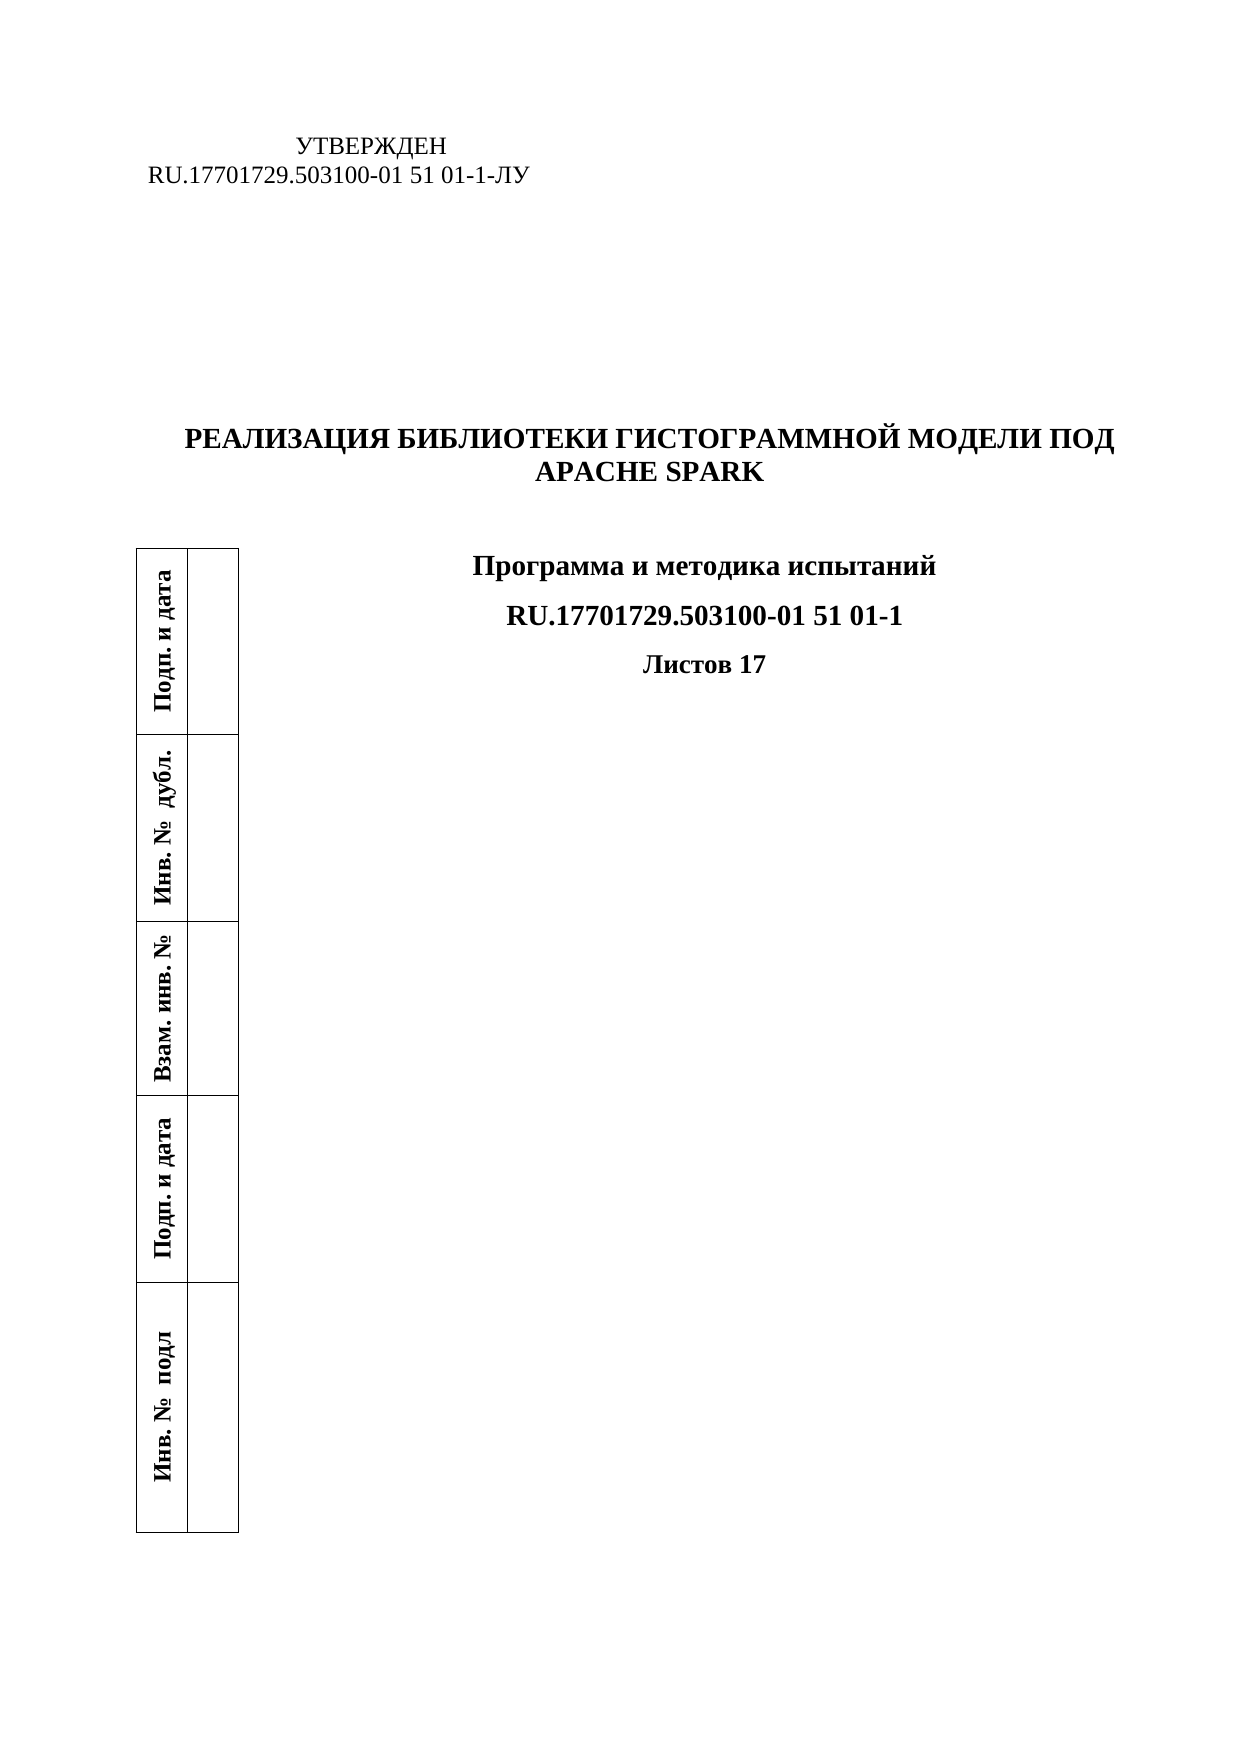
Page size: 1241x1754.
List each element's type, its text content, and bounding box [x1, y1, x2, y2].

text РЕАЛИЗАЦИЯ БИБЛИОТЕКИ ГИСТОГРАММНОЙ МОДЕЛИ ПОД APACHE SPARK [148, 421, 1152, 488]
table_cell Инв. № дубл. [137, 735, 187, 921]
text Листов 17 [239, 648, 1152, 679]
table_cell Взам. инв. № [137, 922, 187, 1095]
table_header Подп. и дата [137, 549, 187, 734]
text RU.17701729.503100-01 51 01-1-ЛУ [148, 160, 1152, 189]
table_cell [188, 735, 238, 921]
table_cell [188, 1096, 238, 1282]
table_header [188, 549, 238, 734]
text RU.17701729.503100-01 51 01-1 [239, 598, 1152, 631]
table_cell Инв. № подл [137, 1283, 187, 1532]
table_cell [188, 1283, 238, 1532]
table_cell [188, 922, 238, 1095]
table_cell Подп. и дата [137, 1096, 187, 1282]
text УТВЕРЖДЕН [221, 131, 1152, 160]
text Программа и методика испытаний [239, 548, 1152, 581]
